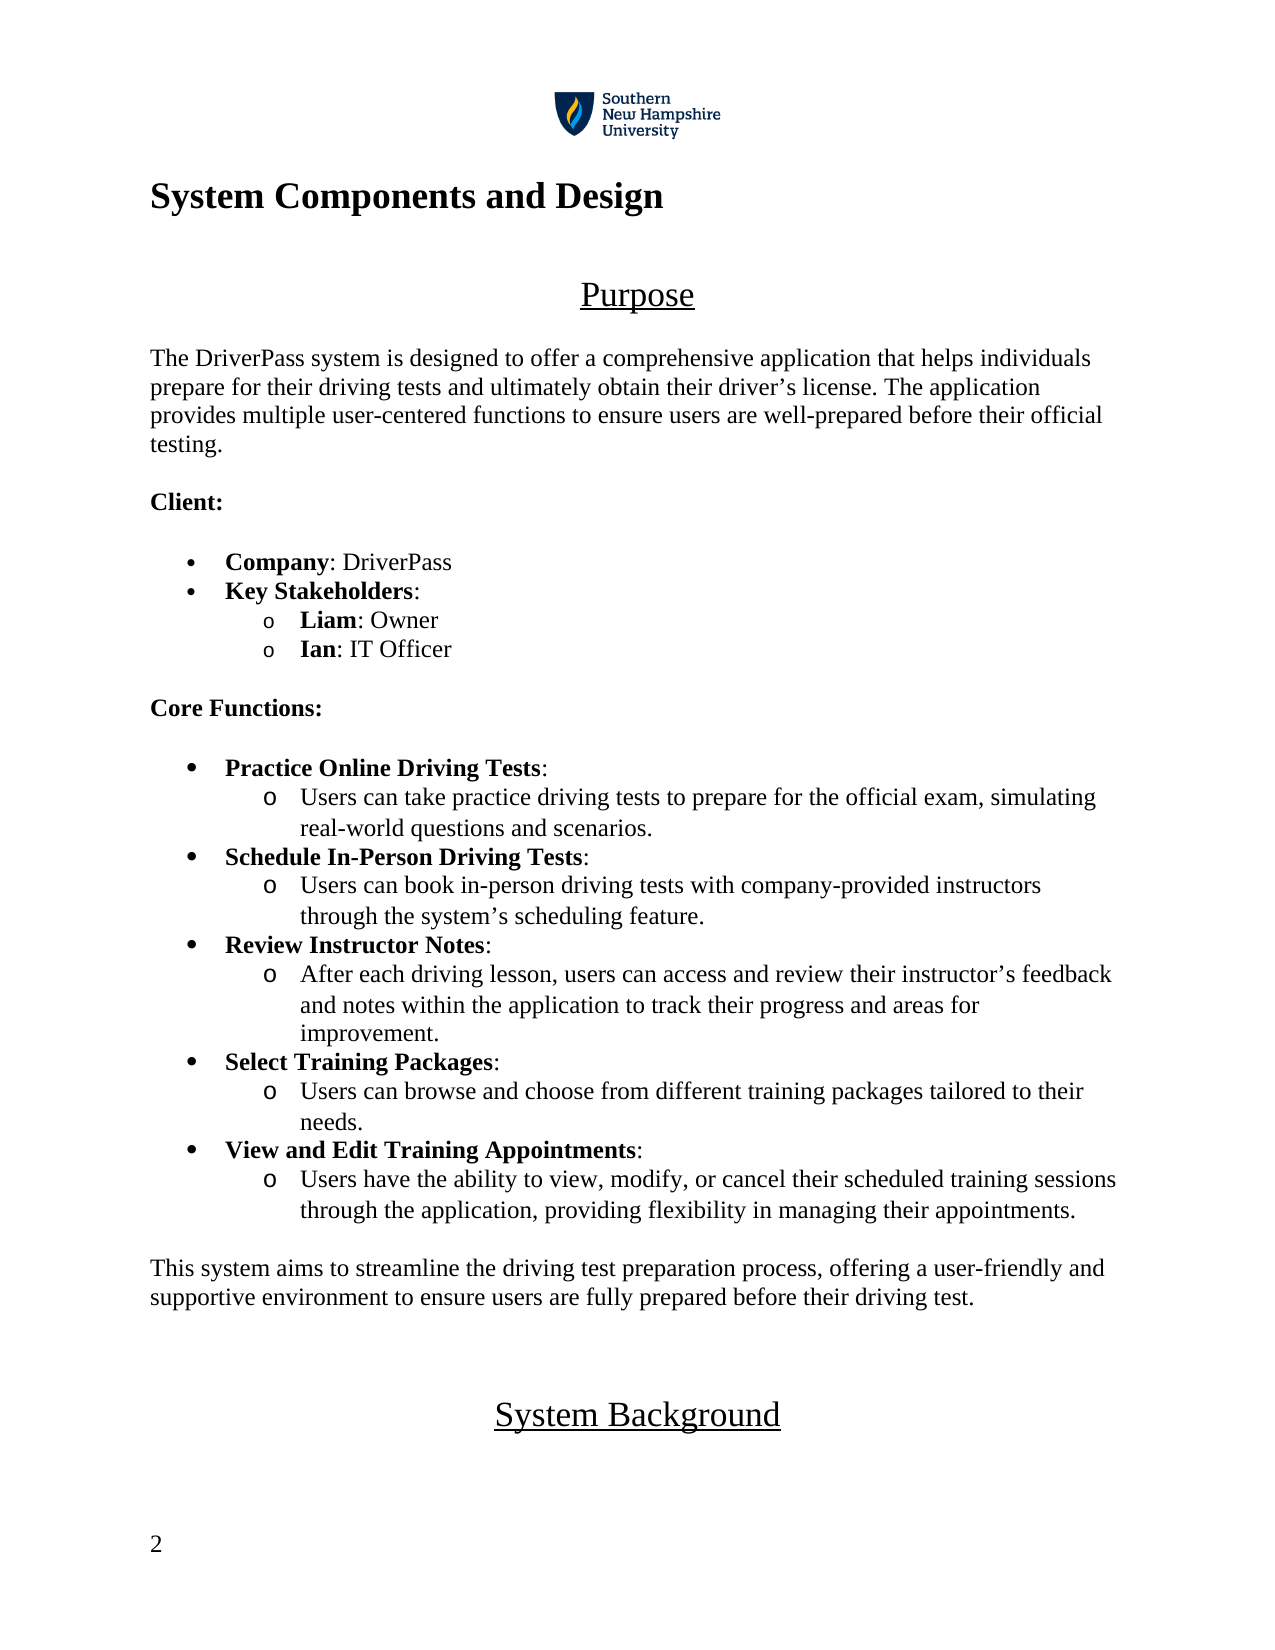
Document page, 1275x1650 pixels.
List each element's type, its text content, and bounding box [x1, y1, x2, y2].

list View and Edit Training Appointments: [187, 1136, 1125, 1164]
list Review Instructor Notes: [187, 930, 1125, 959]
text This system aims to streamline the driving test preparation process, offering a user-friendly and supportive environment to ensure users are fully prepared before their driving test. [150, 1253, 1125, 1311]
list Select Training Packages: [187, 1047, 1125, 1076]
list Practice Online Driving Tests: [187, 753, 1125, 782]
subtitle System Background [150, 1393, 1125, 1434]
list Users can browse and choose from different training packages tailored to their needs. [262, 1076, 1125, 1136]
text Client: [150, 487, 1125, 516]
subtitle System Components and Design [150, 174, 1125, 217]
text The DriverPass system is designed to offer a comprehensive application that helps individuals prepare for their driving tests and ultimately obtain their driver’s license. The application provides multiple user-centered functions to ensure users are well-prepared before their official testing. [150, 343, 1125, 458]
subtitle Purpose [150, 273, 1125, 314]
list Schedule In-Person Driving Tests: [187, 842, 1125, 871]
list Users have the ability to view, modify, or cancel their scheduled training sessions through the application, providing flexibility in managing their appointments. [262, 1164, 1125, 1224]
list Liam: Owner [262, 605, 1125, 634]
list Users can take practice driving tests to prepare for the official exam, simulating real-world questions and scenarios. [262, 782, 1125, 842]
text Core Functions: [150, 693, 1125, 722]
list Company: DriverPass [187, 547, 1125, 576]
list Users can book in-person driving tests with company-provided instructors through the system’s scheduling feature. [262, 871, 1125, 930]
list Ian: IT Officer [262, 634, 1125, 664]
list Key Stakeholders: [187, 576, 1125, 605]
list After each driving lesson, users can access and review their instructor’s feedback and notes within the application to track their progress and areas for improvement. [262, 959, 1125, 1047]
picture [546, 75, 729, 154]
